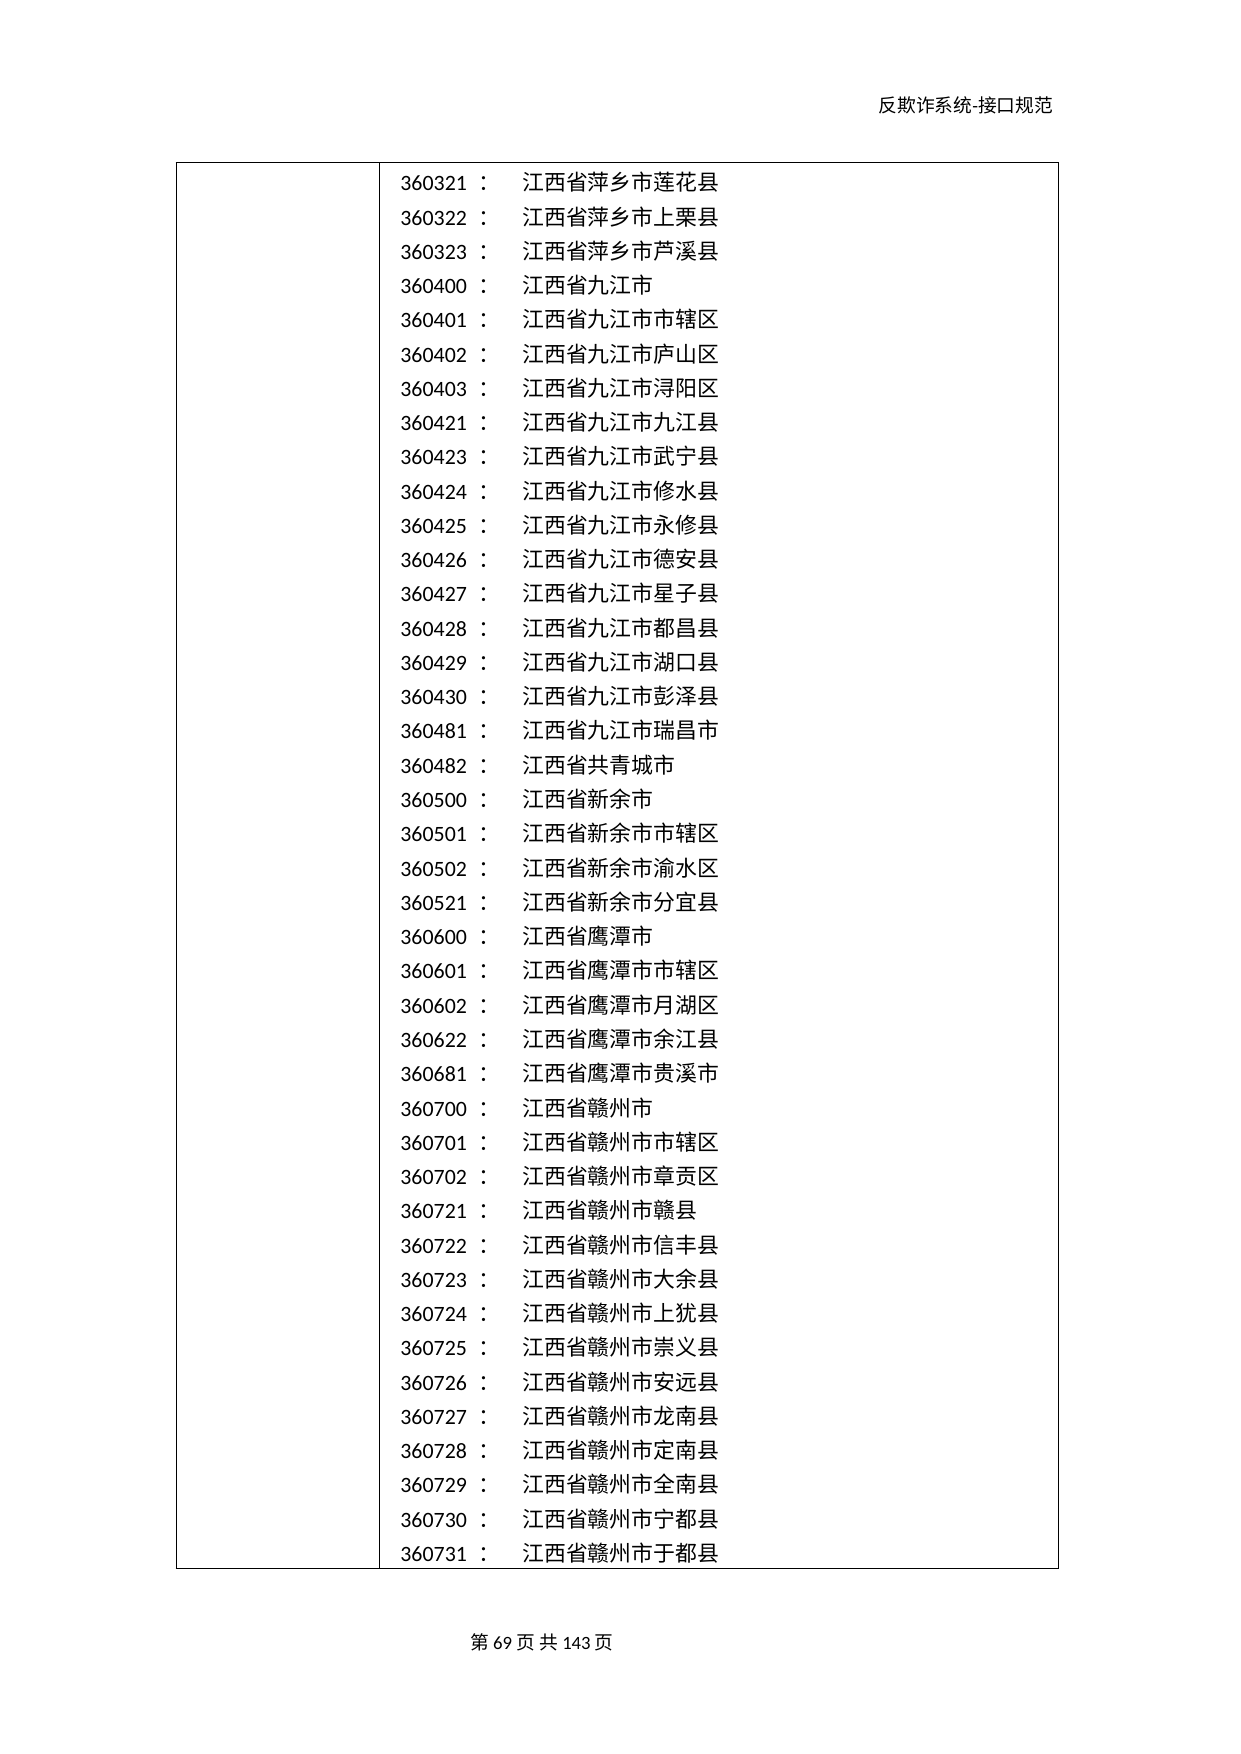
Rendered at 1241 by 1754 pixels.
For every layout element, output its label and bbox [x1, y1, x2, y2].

table_cell [177, 163, 379, 1568]
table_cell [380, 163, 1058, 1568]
